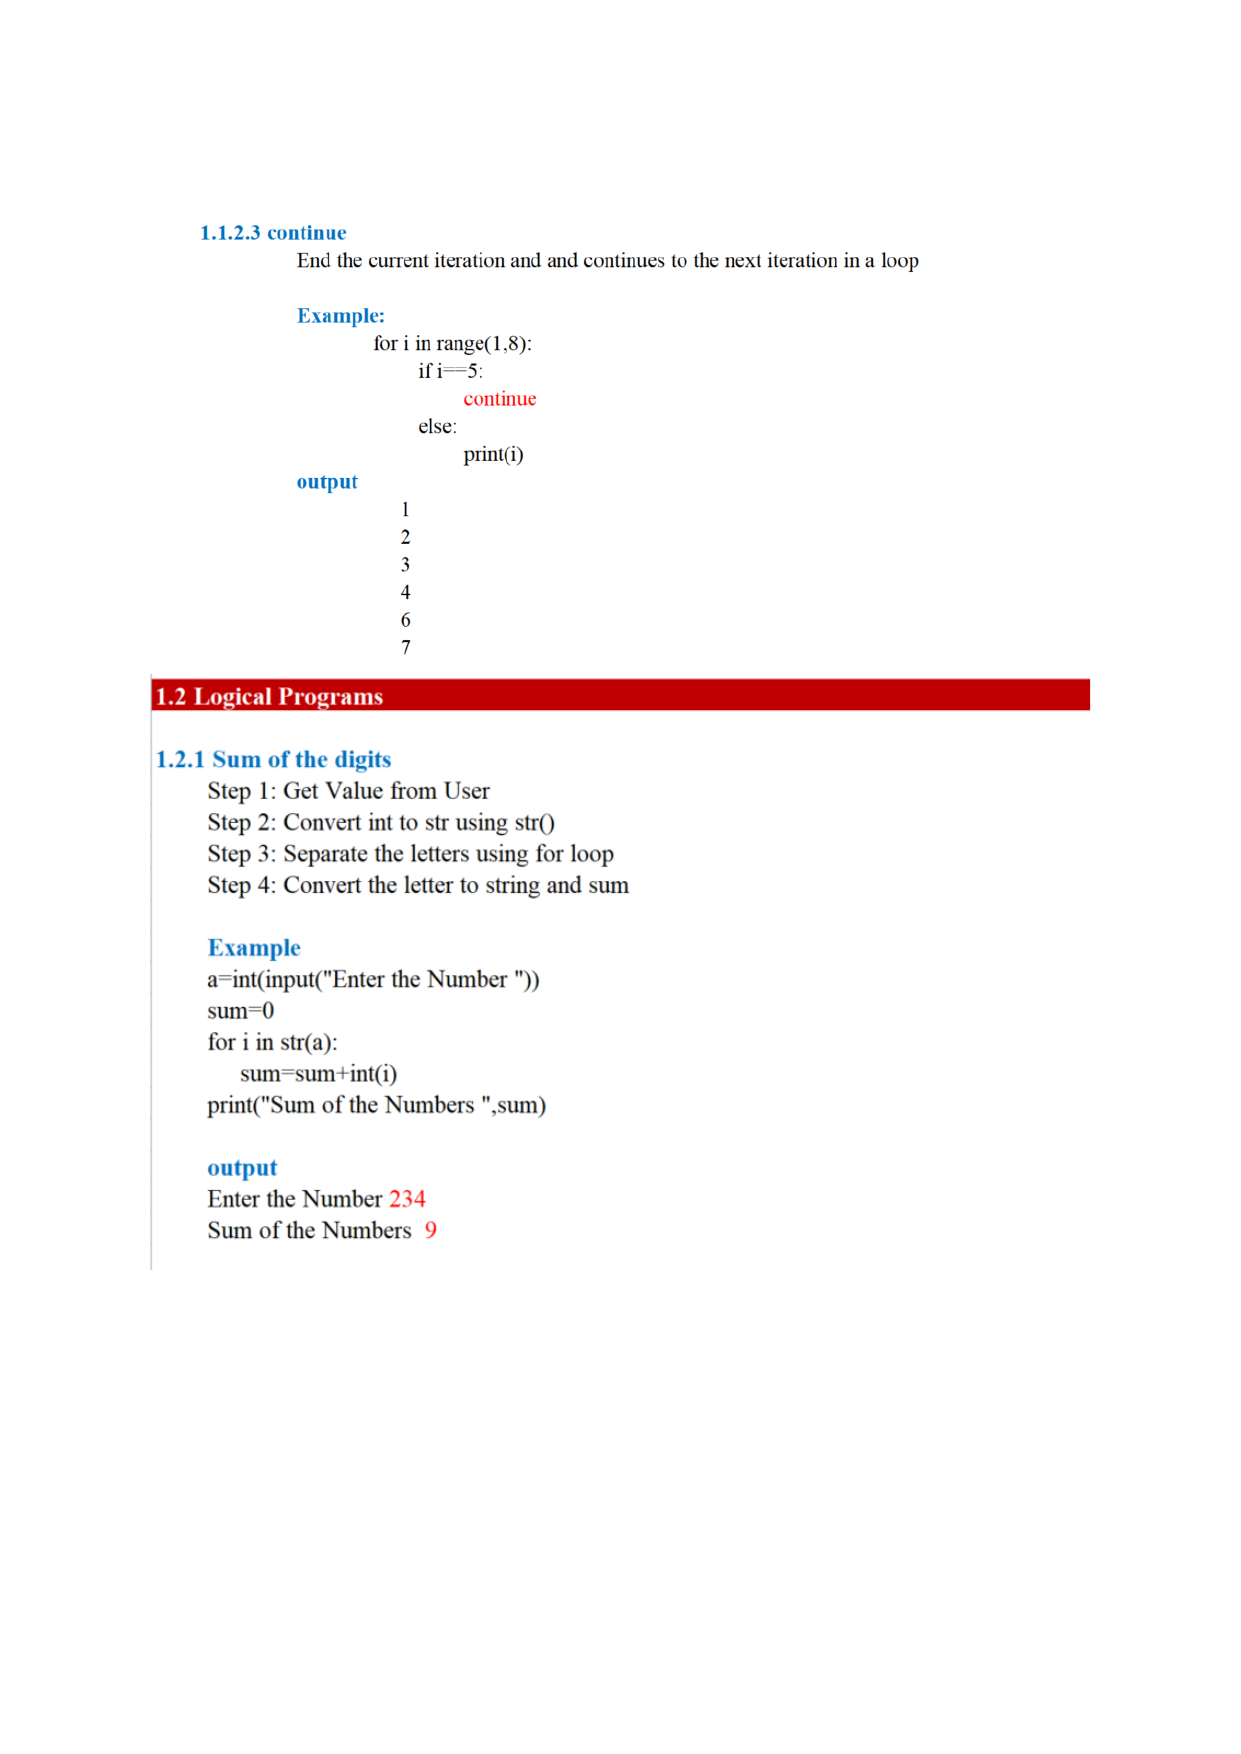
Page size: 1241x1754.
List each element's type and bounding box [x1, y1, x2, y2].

picture [150, 674, 1091, 1270]
picture [150, 203, 1091, 671]
